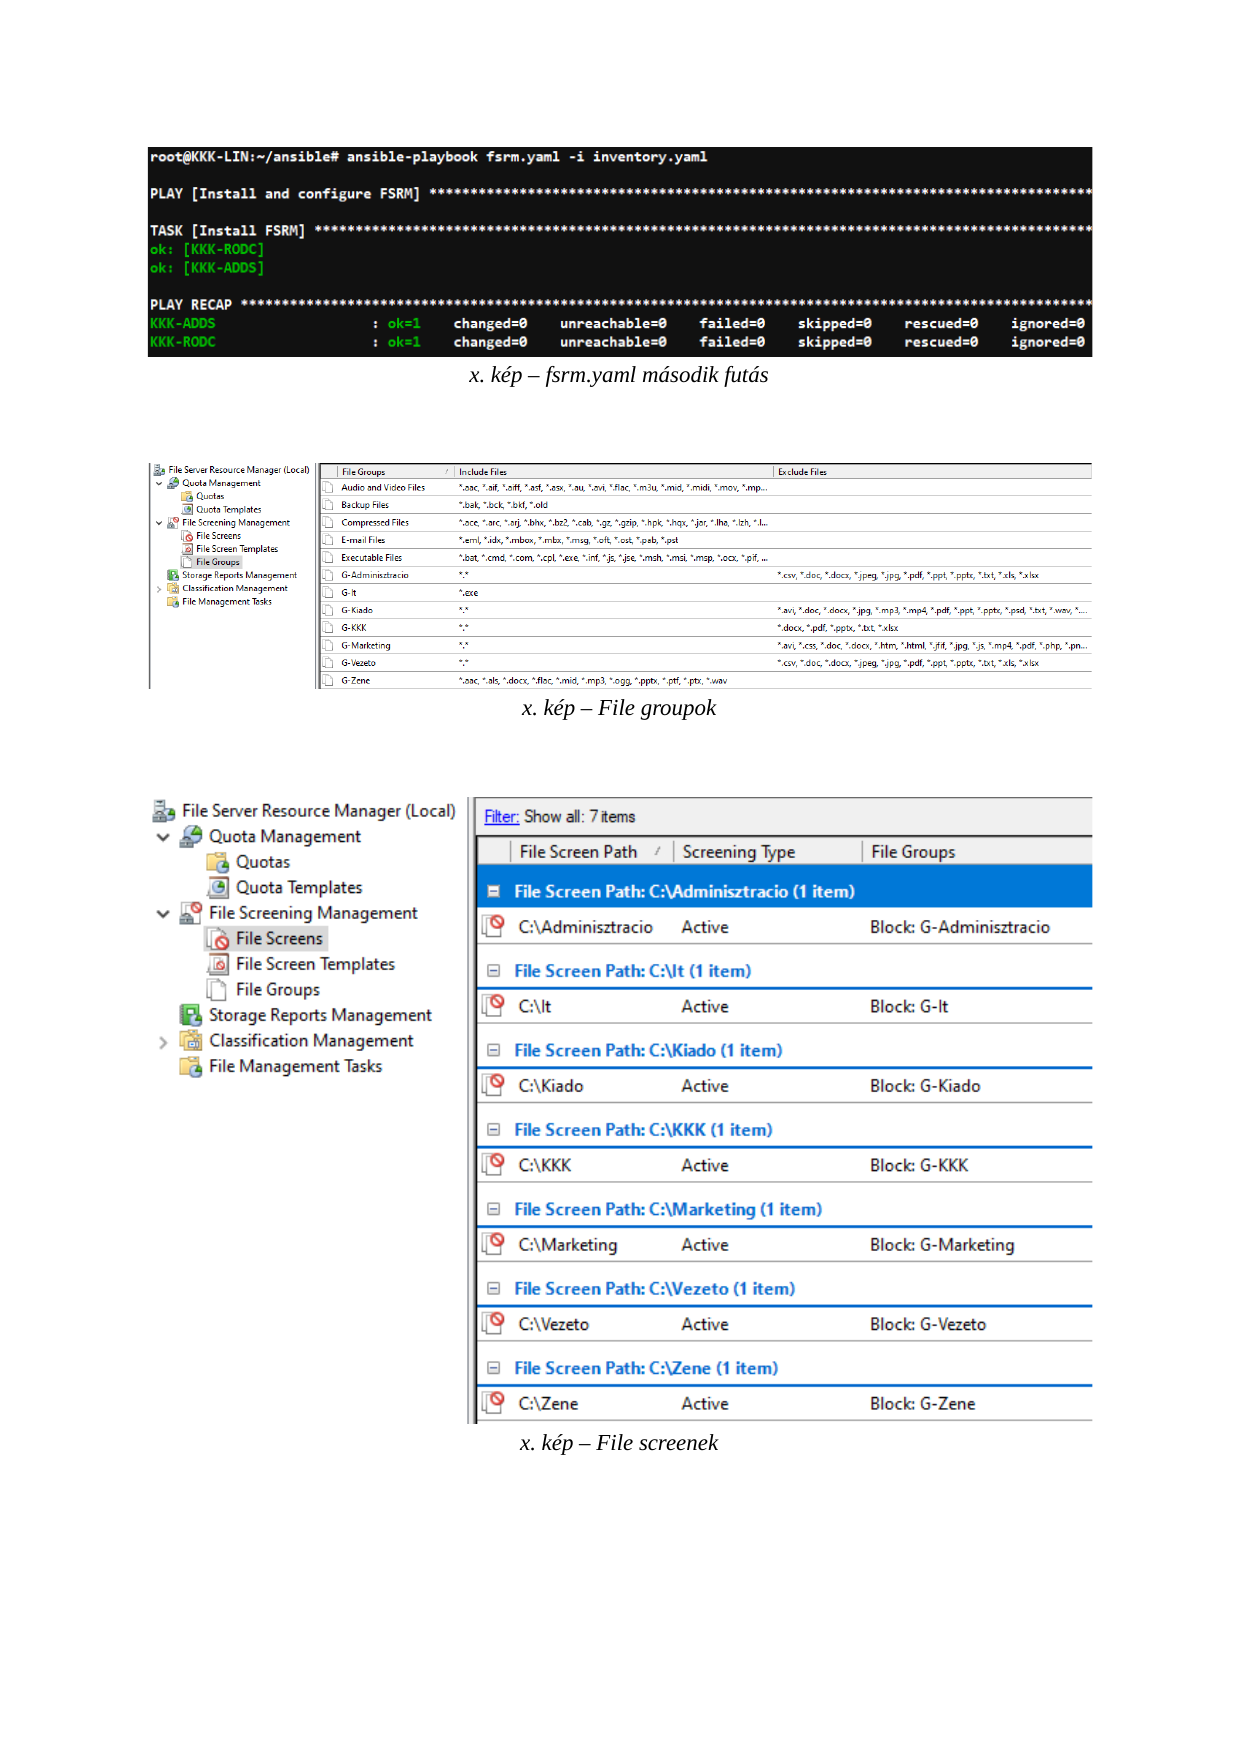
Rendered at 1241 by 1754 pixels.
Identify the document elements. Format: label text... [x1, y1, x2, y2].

picture [148, 463, 1092, 689]
picture [147, 147, 1093, 357]
table_header x. kép – File screenek [133, 797, 1108, 1482]
table_header x. kép – File groupok [136, 463, 1104, 746]
table_header x. kép – fsrm.yaml második futás [134, 148, 1106, 412]
picture [147, 797, 1093, 1424]
